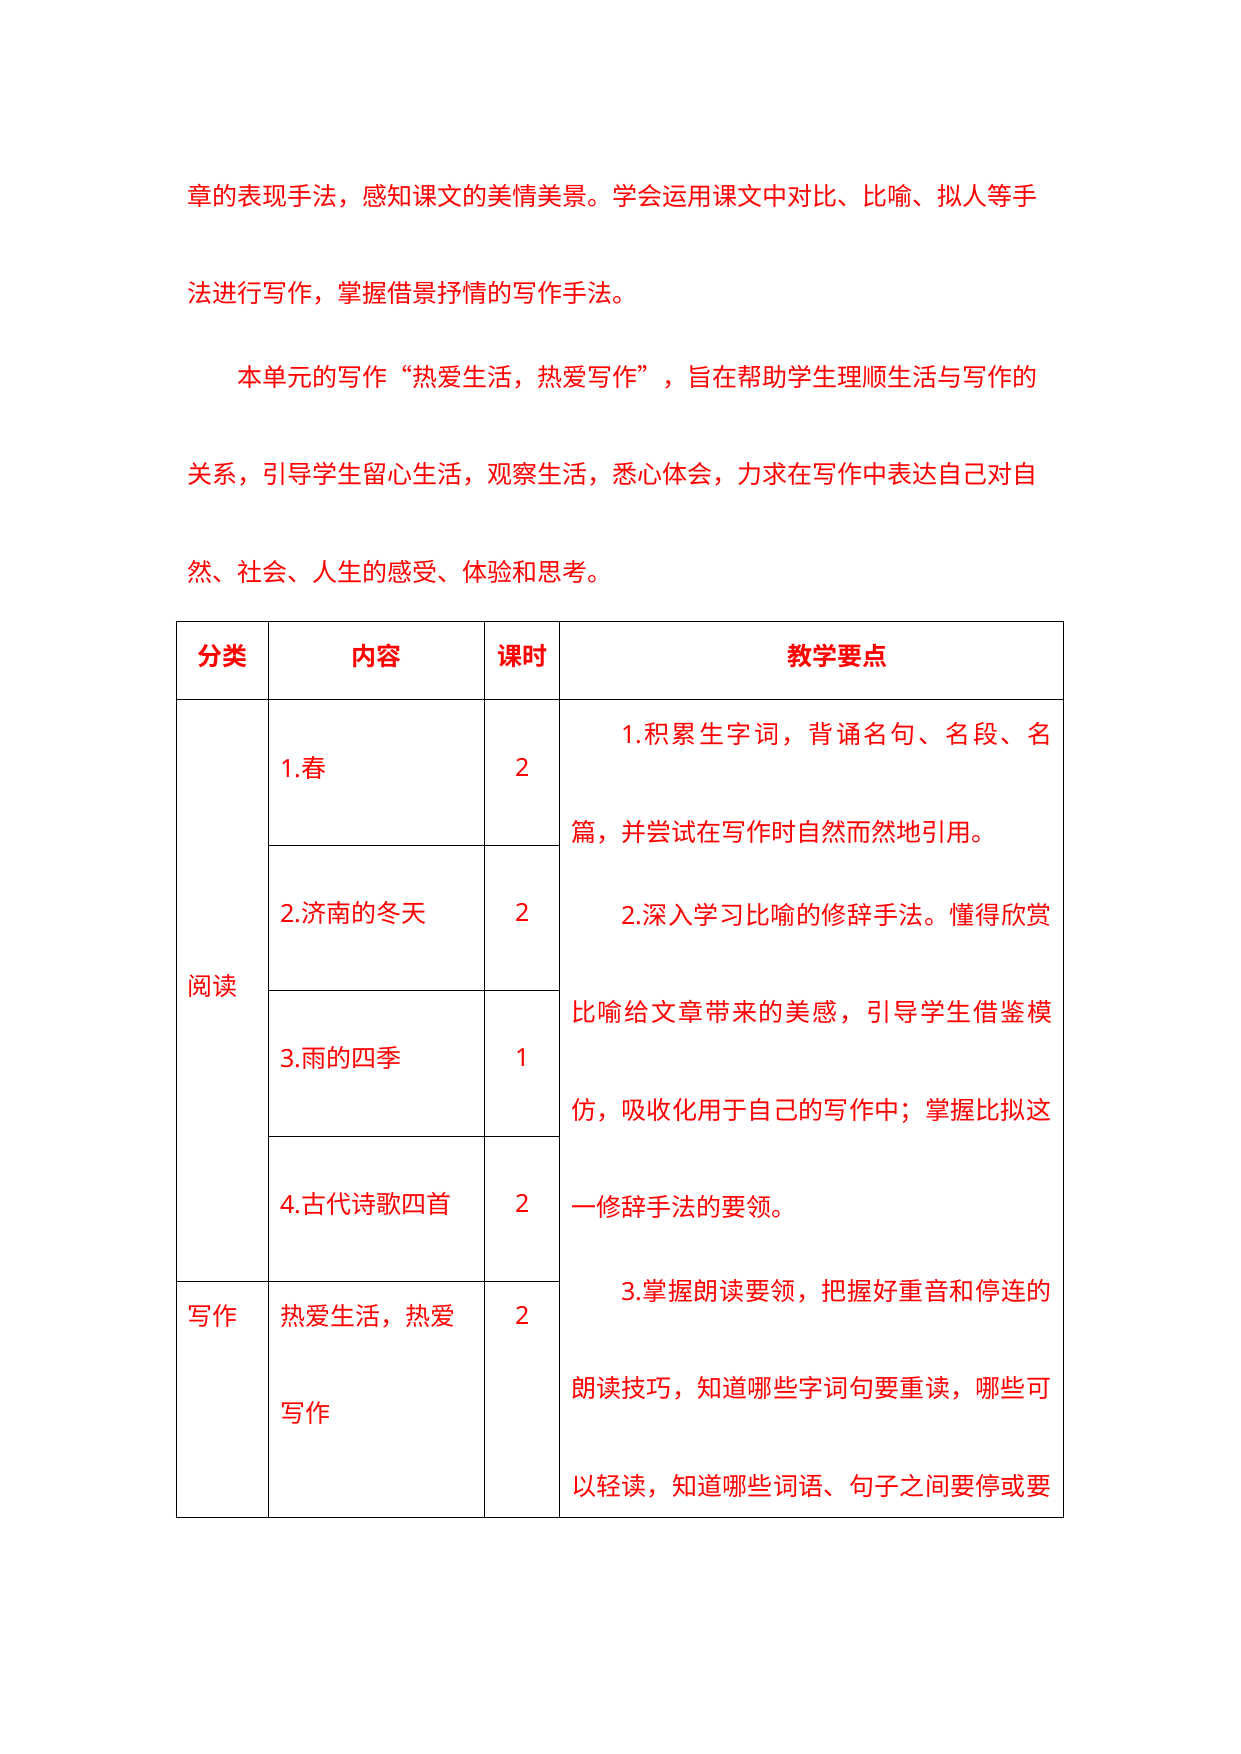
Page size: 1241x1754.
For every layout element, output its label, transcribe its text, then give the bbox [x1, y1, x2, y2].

table_cell 1.积累生字词，背诵名句、名段、名篇，并尝试在写作时自然而然地引用。 2.深入学习比喻的修辞手法。懂得欣赏比喻给文章带来的美感，引导学生借鉴模仿，吸收化用于自己的写作中；掌握比拟这一修辞手法的要领。 3.掌握朗读要领，把握好重音和停连的朗读技巧，知道哪些字词句要重读，哪些可以轻读，知道哪些词语、句子之间要停或要连。引导学生将朗读建立在理解的基础上，体会文辞的优美和情味。 4.感受课文中丰富多彩的景物之美，激发对大自然的热爱，提高对语言文字的鉴赏能力。要让学生充分感受课文的景物描写，进而理解景物描写背后的深意。 5.明确写作与生活的关系，增强用语言文字表达思想感情的信心。 [560, 700, 1063, 1517]
table_cell 2 [485, 700, 559, 845]
table_header 教学要点 [560, 622, 1063, 699]
table_cell 1 [485, 991, 559, 1136]
text 本单元的写作“热爱生活，热爱写作”，旨在帮助学生理顺生活与写作的关系，引导学生留心生活，观察生活，悉心体会，力求在写作中表达自己对自然、社会、人生的感受、体验和思考。 [187, 343, 1053, 603]
table_header 内容 [269, 622, 484, 699]
table_cell 2 [485, 846, 559, 990]
table_header 分类 [177, 622, 268, 699]
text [187, 162, 1053, 324]
table_cell 2 [485, 1282, 559, 1517]
table_cell 2.济南的冬天 [269, 846, 484, 990]
table_cell 2 [485, 1137, 559, 1281]
table_cell 写作 [177, 1282, 268, 1517]
table_header 课时 [485, 622, 559, 699]
table_cell 热爱生活，热爱写作 [269, 1282, 484, 1517]
table_cell 阅读 [177, 700, 268, 1281]
table_cell 3.雨的四季 [269, 991, 484, 1136]
table_cell 1.春 [269, 700, 484, 845]
table_cell 4.古代诗歌四首 [269, 1137, 484, 1281]
